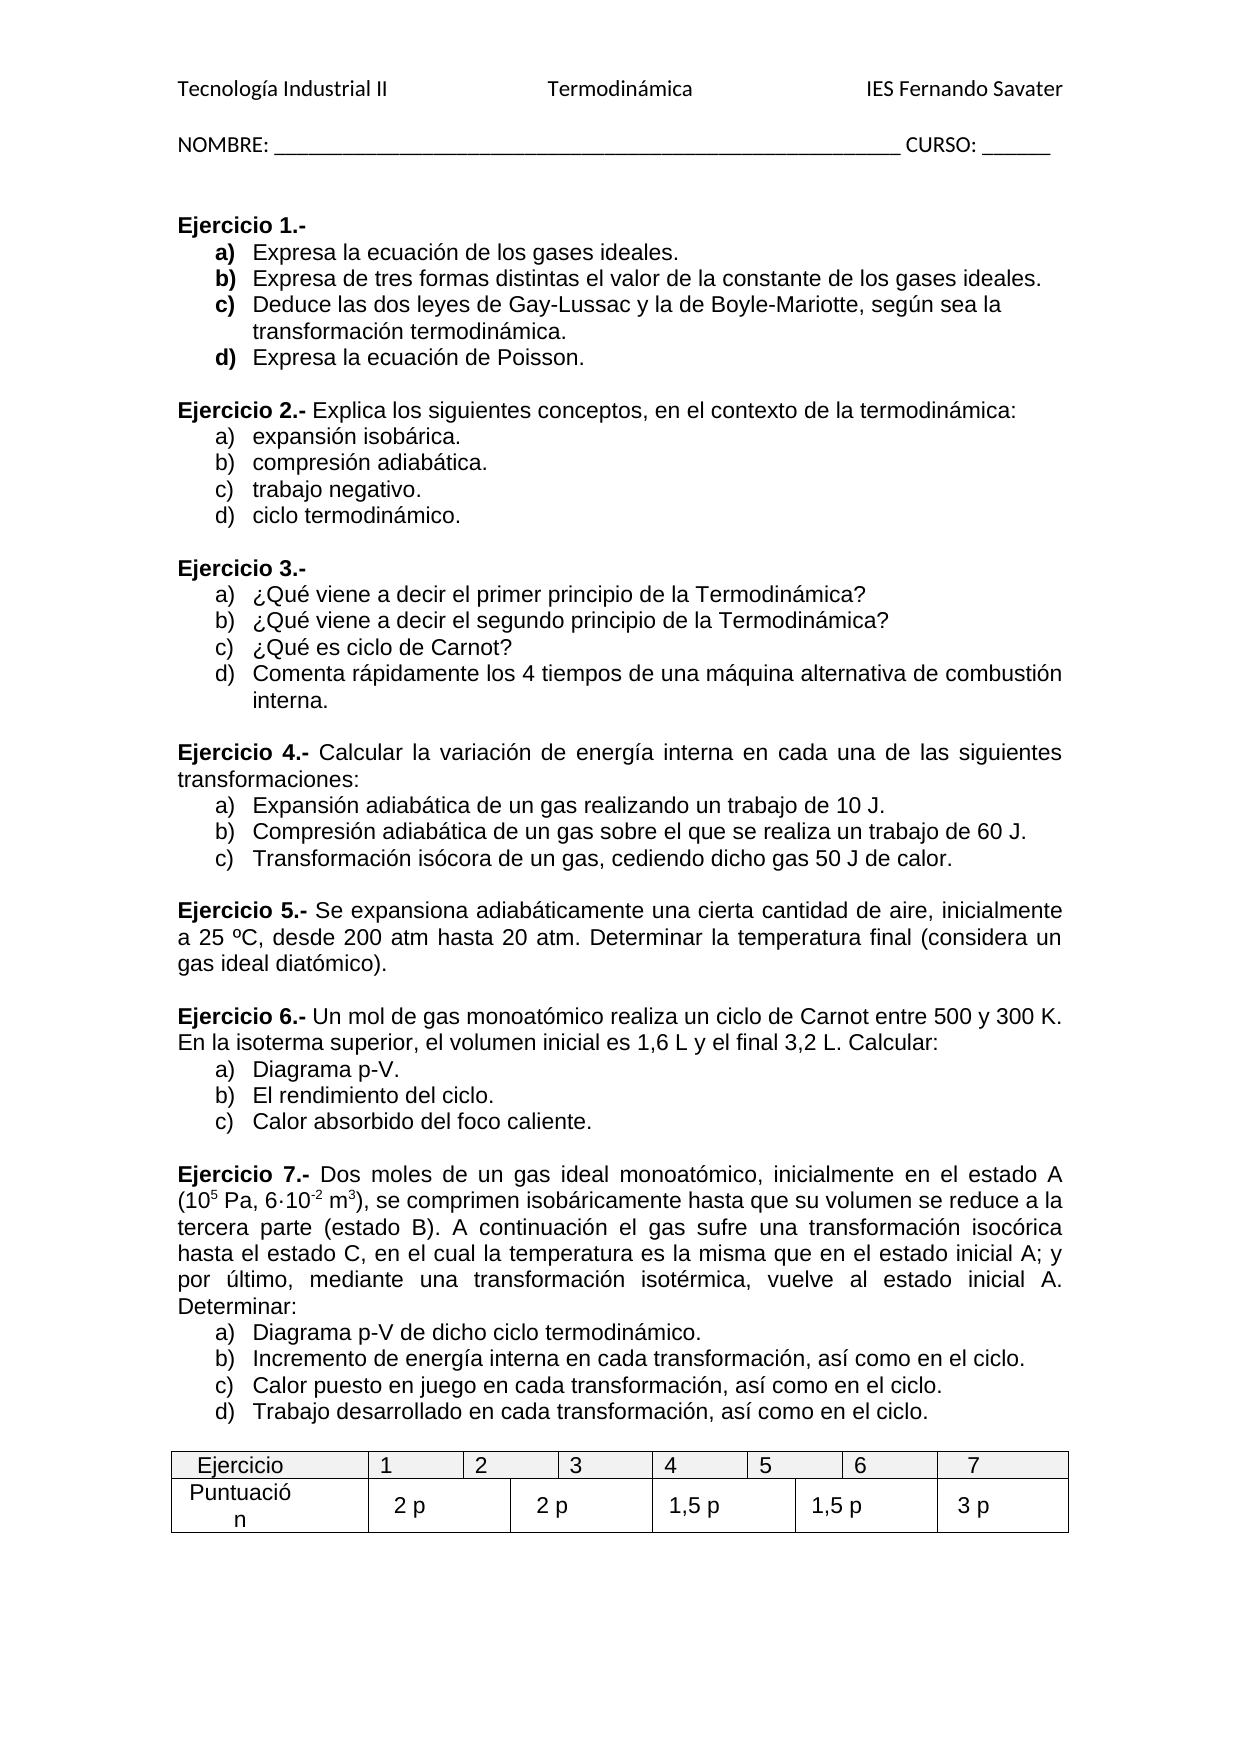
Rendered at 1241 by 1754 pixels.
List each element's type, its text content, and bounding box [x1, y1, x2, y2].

list Diagrama p-V de dicho ciclo termodinámico. [215, 1319, 1063, 1345]
text Ejercicio 6.- Un mol de gas monoatómico realiza un ciclo de Carnot entre 500 y 300 K. En la isoterma superior, el volumen inicial es 1,6 L y el final 3,2 L. Calcular: [177, 1003, 1063, 1056]
list Calor puesto en juego en cada transformación, así como en el ciclo. [215, 1372, 1063, 1398]
text Ejercicio 1.- [177, 212, 1063, 238]
list Transformación isócora de un gas, cediendo dicho gas 50 J de calor. [215, 845, 1063, 871]
table_header 1 [369, 1452, 463, 1478]
list Deduce las dos leyes de Gay-Lussac y la de Boyle-Mariotte, según sea la transformación termodinámica. [215, 291, 1063, 344]
list Expresa de tres formas distintas el valor de la constante de los gases ideales. [215, 265, 1063, 291]
text Ejercicio 2.- Explica los siguientes conceptos, en el contexto de la termodinámica: [177, 397, 1063, 423]
text Ejercicio 5.- Se expansiona adiabáticamente una cierta cantidad de aire, inicialmente a 25 ºC, desde 200 atm hasta 20 atm. Determinar la temperatura final (considera un gas ideal diatómico). [177, 897, 1063, 976]
table_cell 2 p [511, 1479, 652, 1532]
list Incremento de energía interna en cada transformación, así como en el ciclo. [215, 1345, 1063, 1372]
table_header 4 [653, 1452, 747, 1478]
table_header 5 [748, 1452, 842, 1478]
list expansión isobárica. [215, 423, 1063, 449]
list trabajo negativo. [215, 476, 1063, 502]
list Trabajo desarrollado en cada transformación, así como en el ciclo. [215, 1398, 1063, 1424]
table_header Ejercicio [172, 1452, 368, 1478]
list compresión adiabática. [215, 449, 1063, 476]
list ¿Qué es ciclo de Carnot? [215, 634, 1063, 660]
list ¿Qué viene a decir el segundo principio de la Termodinámica? [215, 607, 1063, 634]
list El rendimiento del ciclo. [215, 1082, 1063, 1108]
text Ejercicio 7.- Dos moles de un gas ideal monoatómico, inicialmente en el estado A (105 Pa, 6·10-2 m3), se comprimen isobáricamente hasta que su volumen se reduce a la tercera parte (estado B). A continuación el gas sufre una transformación isocórica hasta el estado C, en el cual la temperatura es la misma que en el estado inicial A; y por último, mediante una transformación isotérmica, vuelve al estado inicial A. Determinar: [177, 1161, 1063, 1319]
list Compresión adiabática de un gas sobre el que se realiza un trabajo de 60 J. [215, 818, 1063, 845]
text Ejercicio 3.- [177, 555, 1063, 581]
table_cell 2 p [369, 1479, 510, 1532]
list Comenta rápidamente los 4 tiempos de una máquina alternativa de combustión interna. [215, 660, 1063, 713]
list Calor absorbido del foco caliente. [215, 1108, 1063, 1134]
table_cell 1,5 p [653, 1479, 795, 1532]
table_header 3 [559, 1452, 652, 1478]
list ciclo termodinámico. [215, 502, 1063, 528]
list ¿Qué viene a decir el primer principio de la Termodinámica? [215, 581, 1063, 607]
table_cell Puntuación [172, 1479, 368, 1532]
table_header 6 [843, 1452, 937, 1478]
table_header 2 [464, 1452, 558, 1478]
list Expresa la ecuación de Poisson. [215, 344, 1063, 370]
list Expansión adiabática de un gas realizando un trabajo de 10 J. [215, 792, 1063, 818]
list Diagrama p-V. [215, 1056, 1063, 1082]
table_cell 3 p [938, 1479, 1068, 1532]
table_cell 1,5 p [796, 1479, 937, 1532]
text Ejercicio 4.- Calcular la variación de energía interna en cada una de las siguientes transformaciones: [177, 739, 1063, 792]
list Expresa la ecuación de los gases ideales. [215, 238, 1063, 265]
table_header 7 [938, 1452, 1068, 1478]
